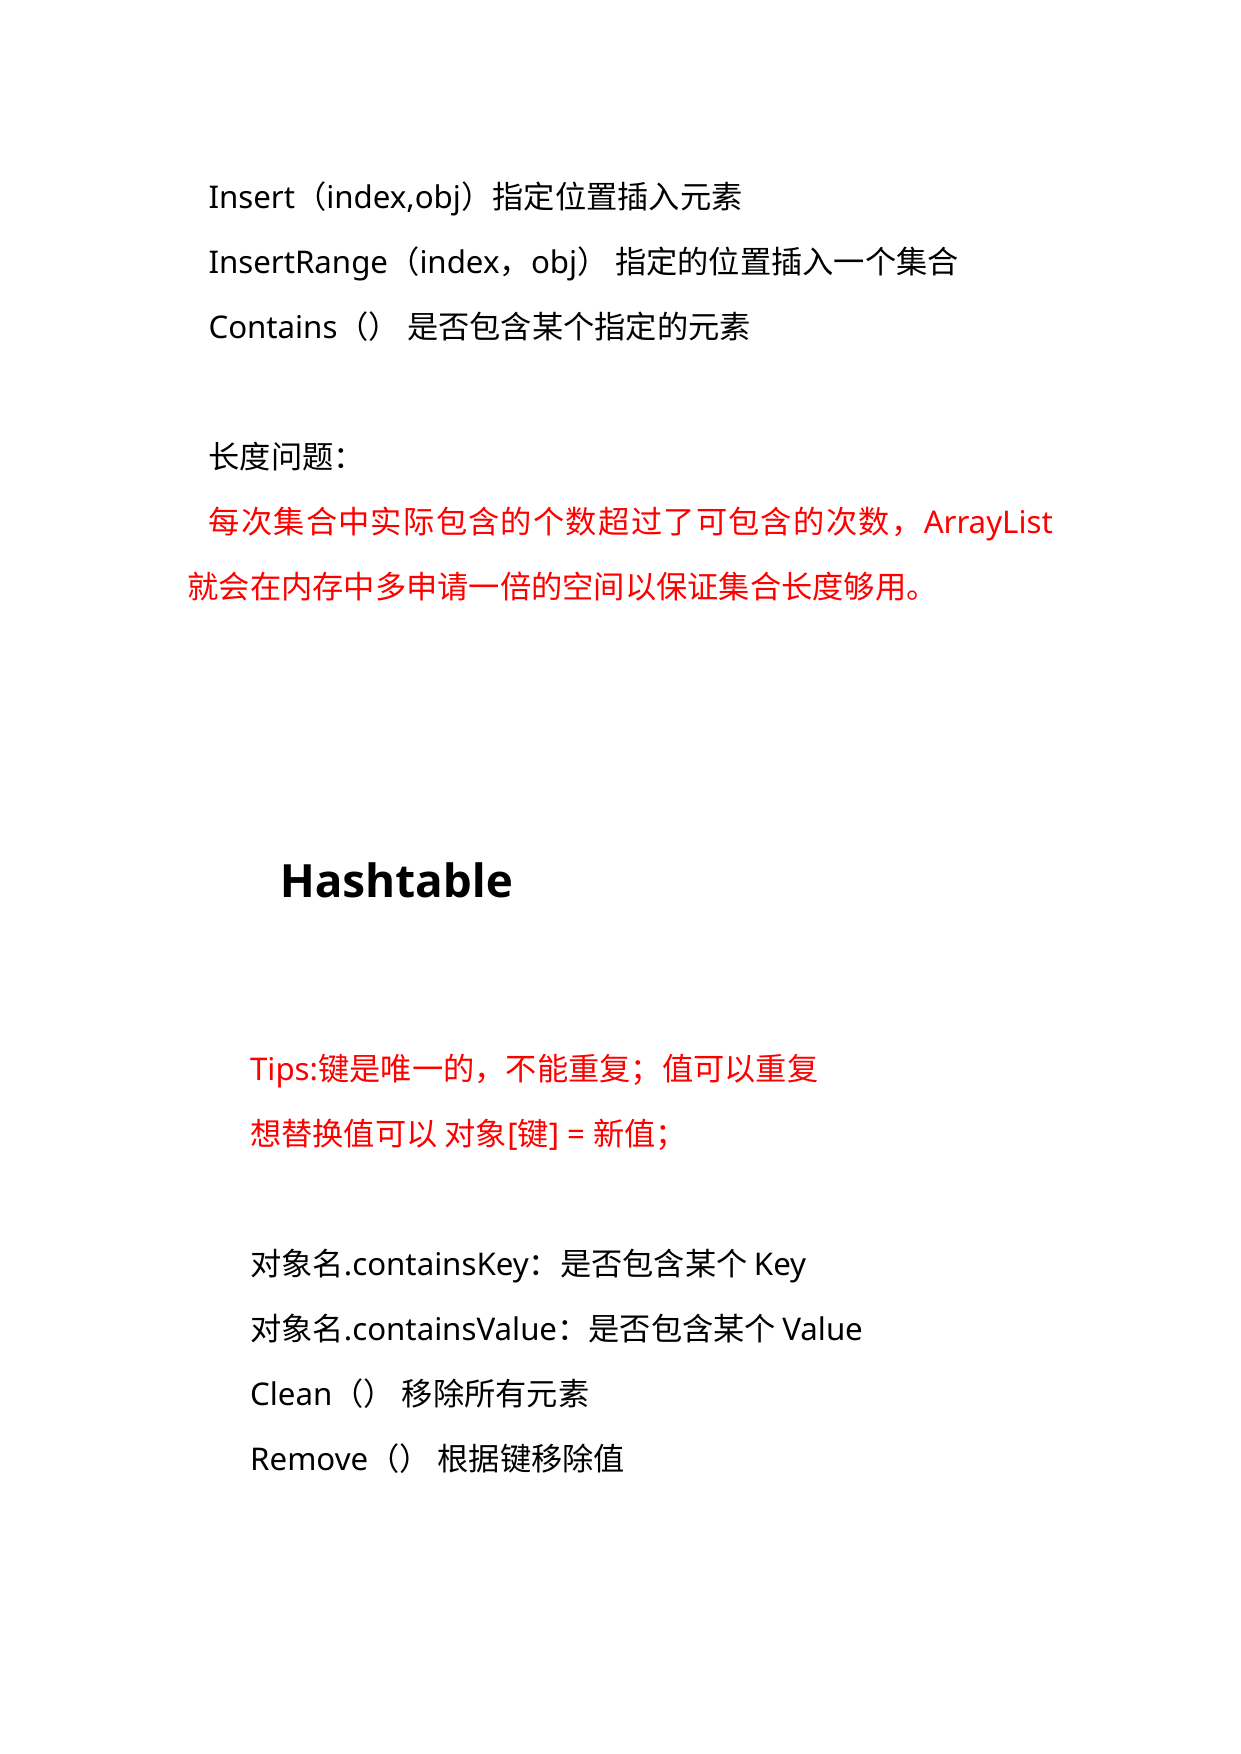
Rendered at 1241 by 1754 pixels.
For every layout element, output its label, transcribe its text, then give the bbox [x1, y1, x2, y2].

text 每次集合中实际包含的个数超过了可包含的次数，ArrayList就会在内存中多申请一倍的空间以保证集合长度够用。 [187, 487, 1053, 617]
text Clean（） 移除所有元素 [187, 1360, 1053, 1425]
text 对象名.containsValue：是否包含某个Value [187, 1295, 1053, 1360]
text 对象名.containsKey：是否包含某个Key [187, 1230, 1053, 1295]
text Insert（index,obj）指定位置插入元素 [187, 162, 1053, 227]
text InsertRange（index，obj） 指定的位置插入一个集合 [187, 227, 1053, 292]
text Remove（） 根据键移除值 [187, 1425, 1053, 1490]
text 长度问题： [187, 422, 1053, 487]
text Tips:键是唯一的，不能重复；值可以重复 [187, 1035, 1053, 1100]
subtitle Hashtable [187, 847, 1053, 912]
text 想替换值可以 对象[键] = 新值； [187, 1100, 1053, 1165]
text Contains（） 是否包含某个指定的元素 [187, 292, 1053, 357]
